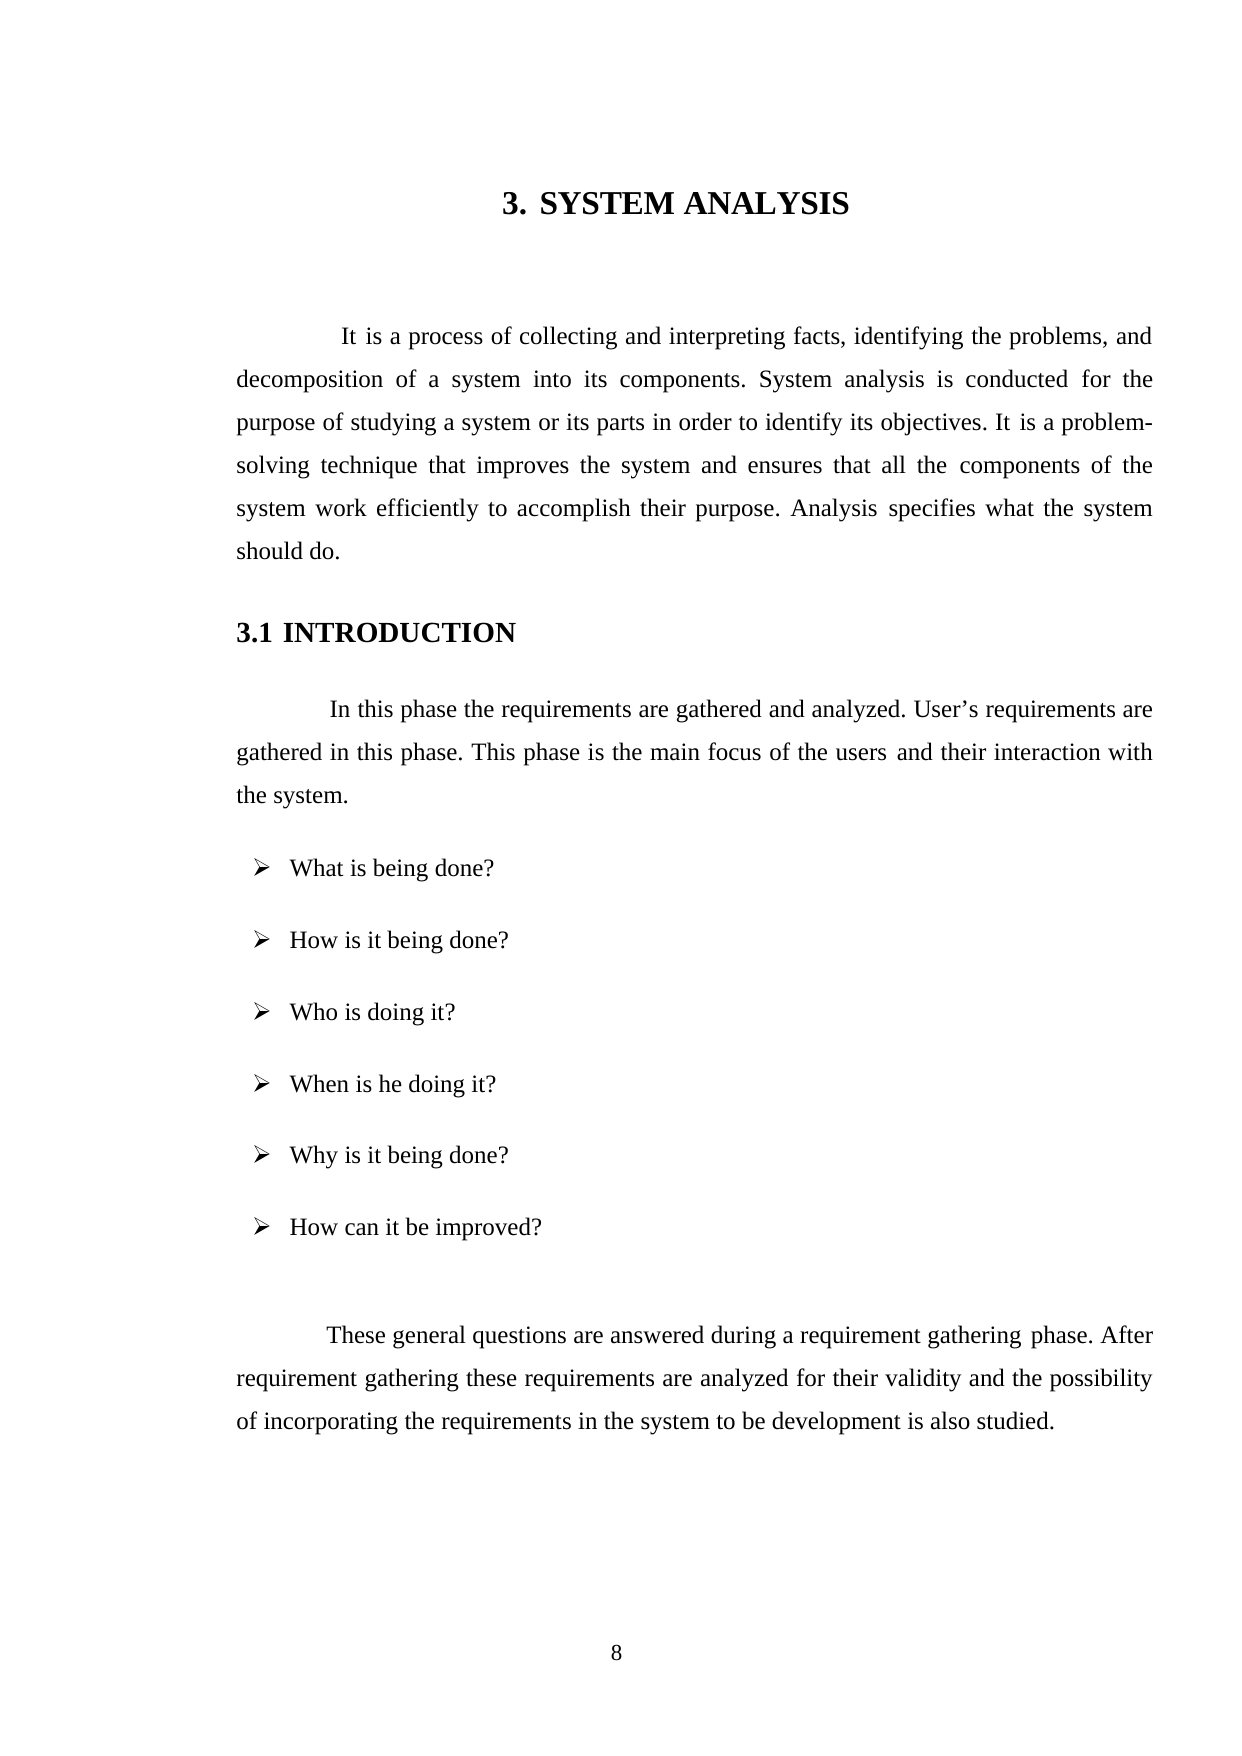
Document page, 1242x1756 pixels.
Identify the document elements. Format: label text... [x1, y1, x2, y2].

list How can it be improved? [252, 1212, 1153, 1241]
text In this phase the requirements are gathered and analyzed. User’s requirements are gathered in this phase. This phase is the main focus of the users and their interaction with the system. [236, 694, 1153, 809]
list Who is doing it? [252, 997, 1153, 1026]
text These general questions are answered during a requirement gathering phase. After requirement gathering these requirements are analyzed for their validity and the possibility of incorporating the requirements in the system to be development is also studied. [236, 1320, 1153, 1435]
list How is it being done? [252, 925, 1153, 954]
list When is he doing it? [252, 1069, 1153, 1097]
subtitle INTRODUCTION [236, 615, 1153, 648]
subtitle SYSTEM ANALYSIS [199, 183, 1153, 222]
list Why is it being done? [252, 1141, 1153, 1169]
list What is being done? [252, 853, 1153, 882]
text It is a process of collecting and interpreting facts, identifying the problems, and decomposition of a system into its components. System analysis is conducted for the purpose of studying a system or its parts in order to identify its objectives. It is a problem-solving technique that improves the system and ensures that all the components of the system work efficiently to accomplish their purpose. Analysis specifies what the system should do. [236, 321, 1153, 565]
